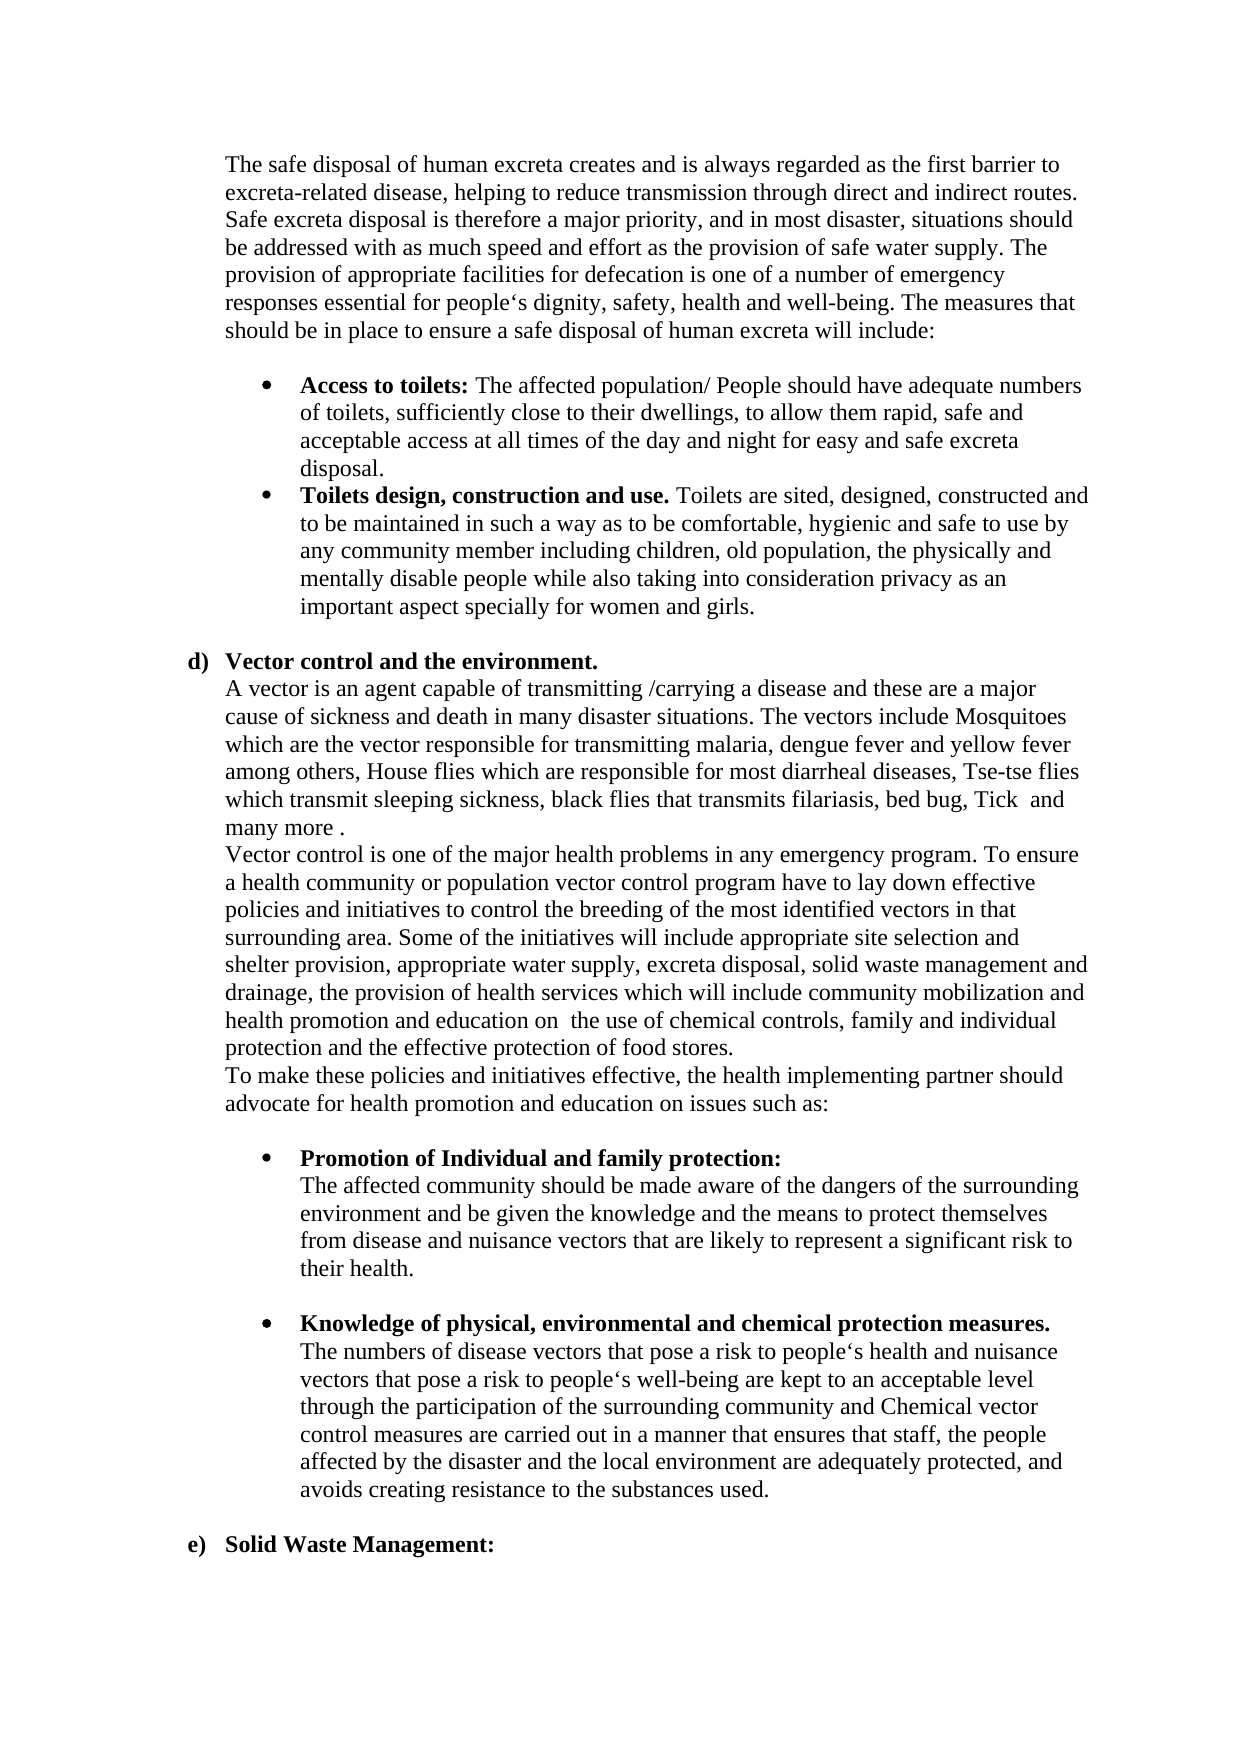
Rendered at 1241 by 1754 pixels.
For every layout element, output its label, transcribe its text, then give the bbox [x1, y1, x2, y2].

text The numbers of disease vectors that pose a risk to people‘s health and nuisance vectors that pose a risk to people‘s well-being are kept to an acceptable level through the participation of the surrounding community and Chemical vector control measures are carried out in a manner that ensures that staff, the people affected by the disaster and the local environment are adequately protected, and avoids creating resistance to the substances used. [300, 1337, 1090, 1503]
list Toilets design, construction and use. Toilets are sited, designed, constructed and to be maintained in such a way as to be comfortable, hygienic and safe to use by any community member including children, old population, the physically and mentally disable people while also taking into consideration privacy as an important aspect specially for women and girls. [262, 481, 1090, 619]
text A vector is an agent capable of transmitting /carrying a disease and these are a major cause of sickness and death in many disaster situations. The vectors include Mosquitoes which are the vector responsible for transmitting malaria, dengue fever and yellow fever among others, House flies which are responsible for most diarrheal diseases, Tse-tse flies which transmit sleeping sickness, black flies that transmits filariasis, bed bug, Tick and many more . [225, 674, 1090, 840]
text To make these policies and initiatives effective, the health implementing partner should advocate for health promotion and education on issues such as: [225, 1061, 1090, 1116]
text The safe disposal of human excreta creates and is always regarded as the first barrier to excreta-related disease, helping to reduce transmission through direct and indirect routes. Safe excreta disposal is therefore a major priority, and in most disaster, situations should be addressed with as much speed and effort as the provision of safe water supply. The provision of appropriate facilities for defecation is one of a number of emergency responses essential for people‘s dignity, safety, health and well-being. The measures that should be in place to ensure a safe disposal of human excreta will include: [225, 150, 1090, 343]
text Vector control is one of the major health problems in any emergency program. To ensure a health community or population vector control program have to lay down effective policies and initiatives to control the breeding of the most identified vectors in that surrounding area. Some of the initiatives will include appropriate site selection and shelter provision, appropriate water supply, excreta disposal, solid waste management and drainage, the provision of health services which will include community mobilization and health promotion and education on the use of chemical controls, family and individual protection and the effective protection of food stores. [225, 840, 1090, 1061]
list Access to toilets: The affected population/ People should have adequate numbers of toilets, sufficiently close to their dwellings, to allow them rapid, safe and acceptable access at all times of the day and night for easy and safe excreta disposal. [262, 371, 1090, 481]
list Knowledge of physical, environmental and chemical protection measures. [262, 1309, 1090, 1337]
list Solid Waste Management: [187, 1530, 1090, 1558]
list Vector control and the environment. [187, 647, 1090, 674]
list Promotion of Individual and family protection: [262, 1144, 1090, 1171]
text The affected community should be made aware of the dangers of the surrounding environment and be given the knowledge and the means to protect themselves from disease and nuisance vectors that are likely to represent a significant risk to their health. [300, 1171, 1090, 1282]
